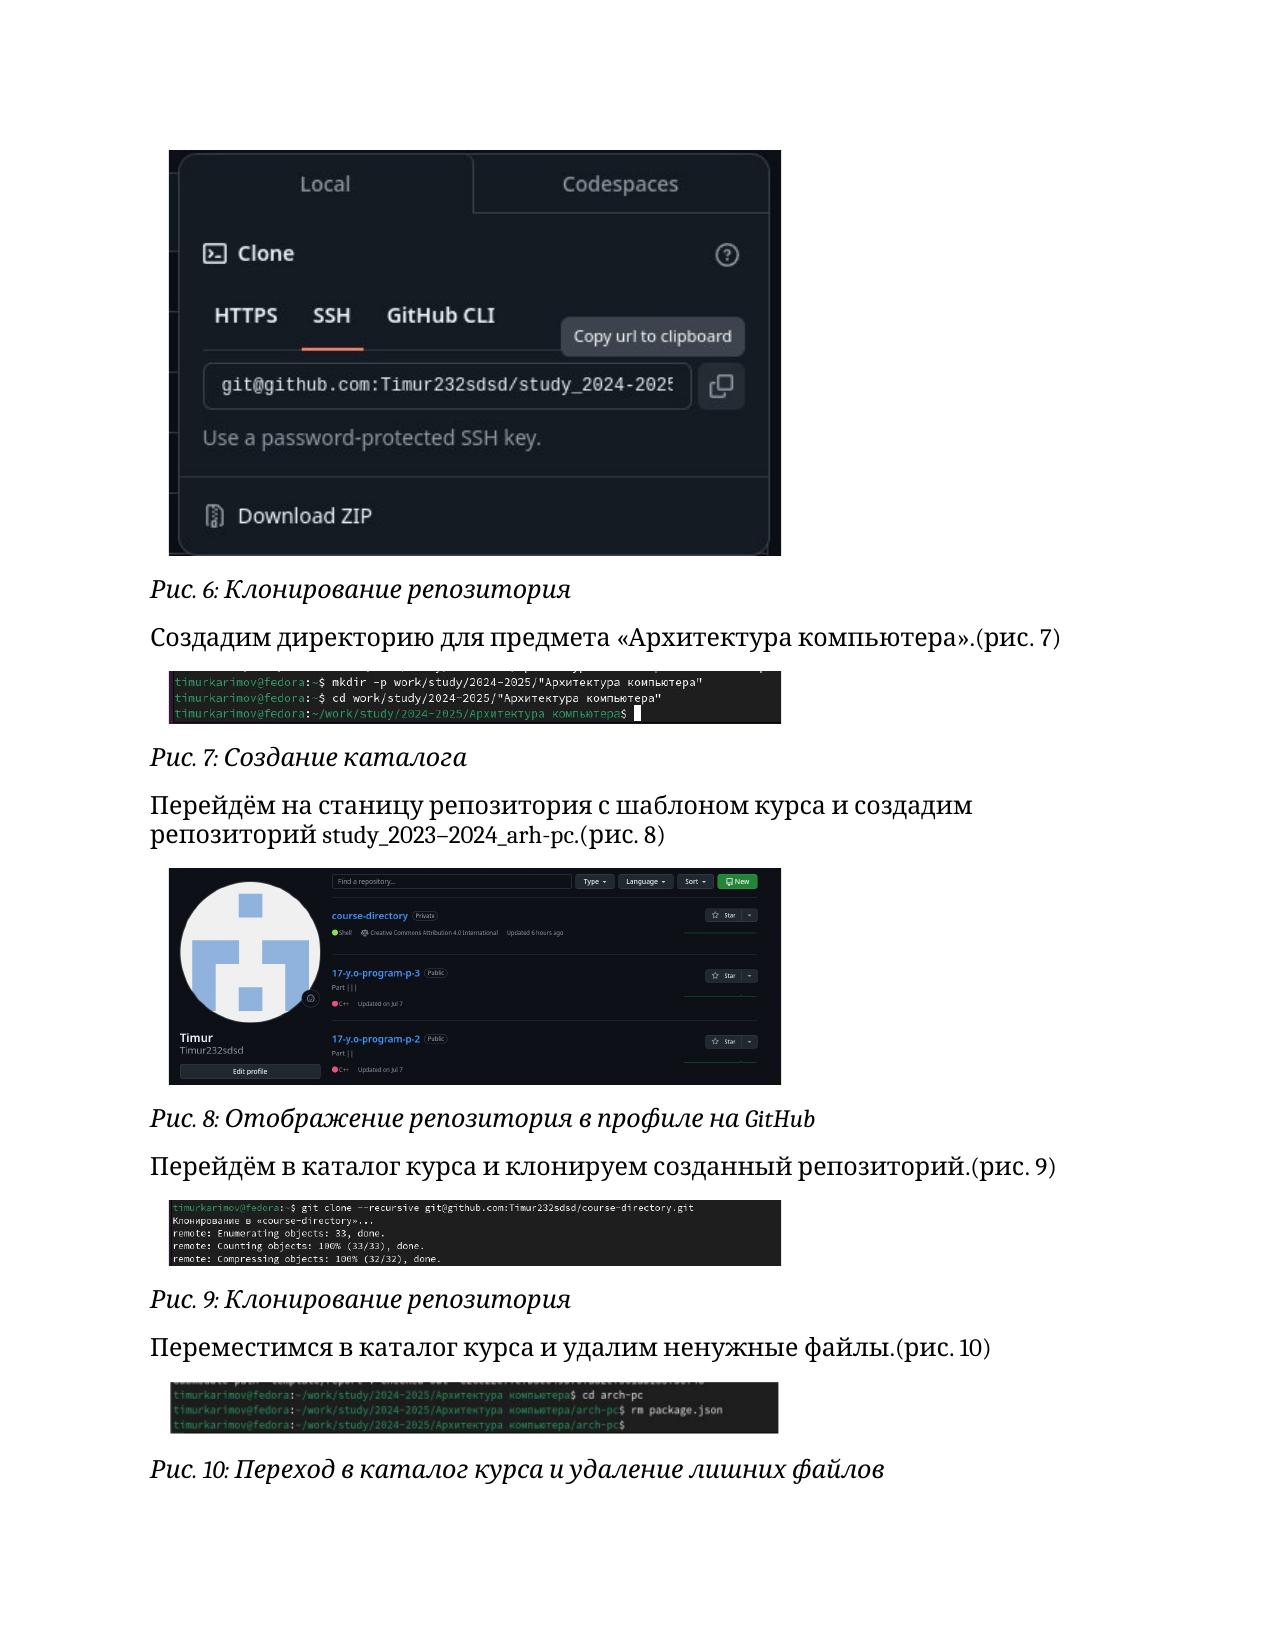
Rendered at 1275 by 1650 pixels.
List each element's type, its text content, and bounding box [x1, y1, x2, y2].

picture [168, 1381, 782, 1436]
picture [168, 868, 782, 1085]
text Рис. 10: Переход в каталог курса и удаление лишних файлов [150, 1456, 1125, 1485]
text Рис. 7: Создание каталога [150, 744, 1125, 773]
text Рис. 9: Клонирование репозитория [150, 1286, 1125, 1315]
text Рис. 8: Отображение репозитория в профиле на GitHub [150, 1105, 1125, 1134]
text Перейдём на станицу репозитория с шаблоном курса и создадим репозиторий study_2023–2024_arh-pc.(рис. 8) [150, 792, 1125, 849]
picture [168, 1200, 782, 1266]
text Рис. 6: Клонирование репозитория [150, 576, 1125, 605]
text Переместимся в каталог курса и удалим ненужные файлы.(рис. 10) [150, 1334, 1125, 1362]
picture [168, 671, 782, 724]
text Создадим директорию для предмета «Архитектура компьютера».(рис. 7) [150, 624, 1125, 652]
text Перейдём в каталог курса и клонируем созданный репозиторий.(рис. 9) [150, 1153, 1125, 1182]
picture [168, 150, 782, 556]
